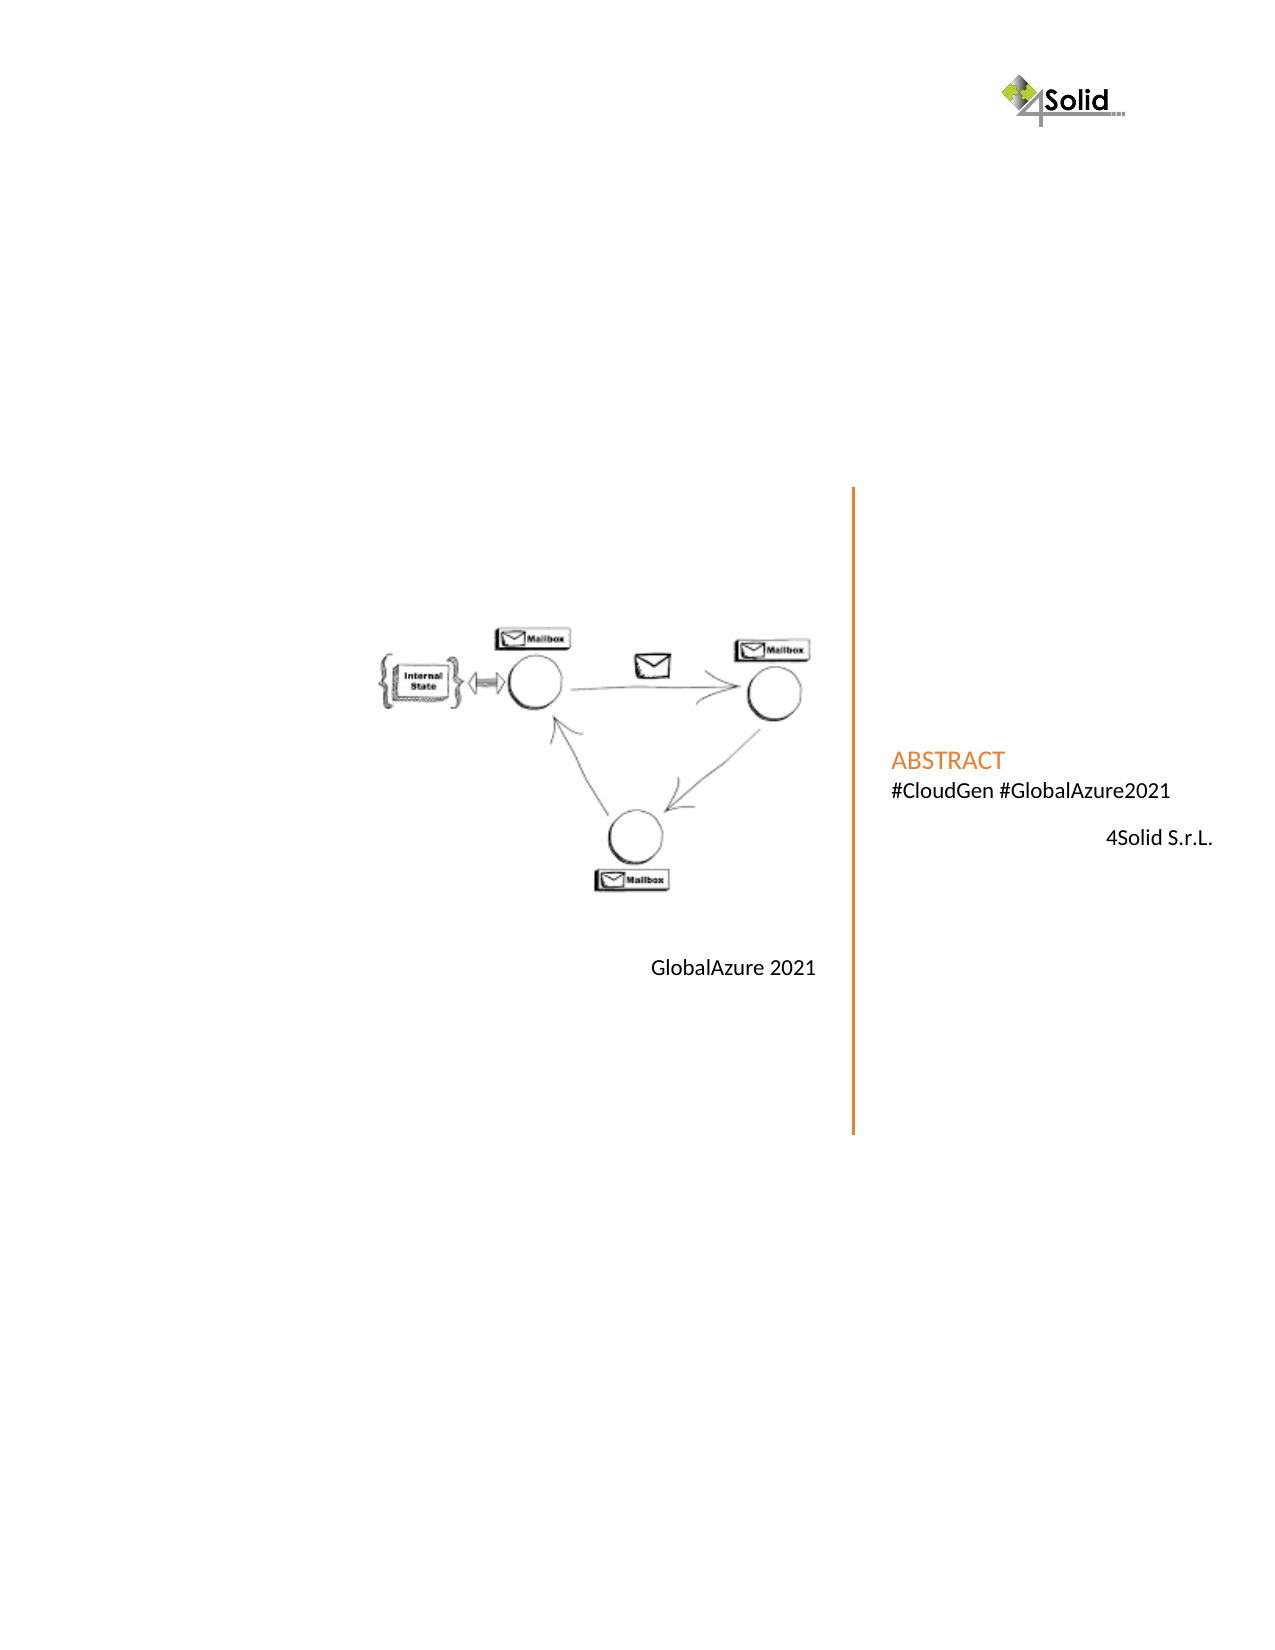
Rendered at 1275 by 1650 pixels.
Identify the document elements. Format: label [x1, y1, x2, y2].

picture [1001, 75, 1125, 127]
picture [371, 621, 817, 899]
